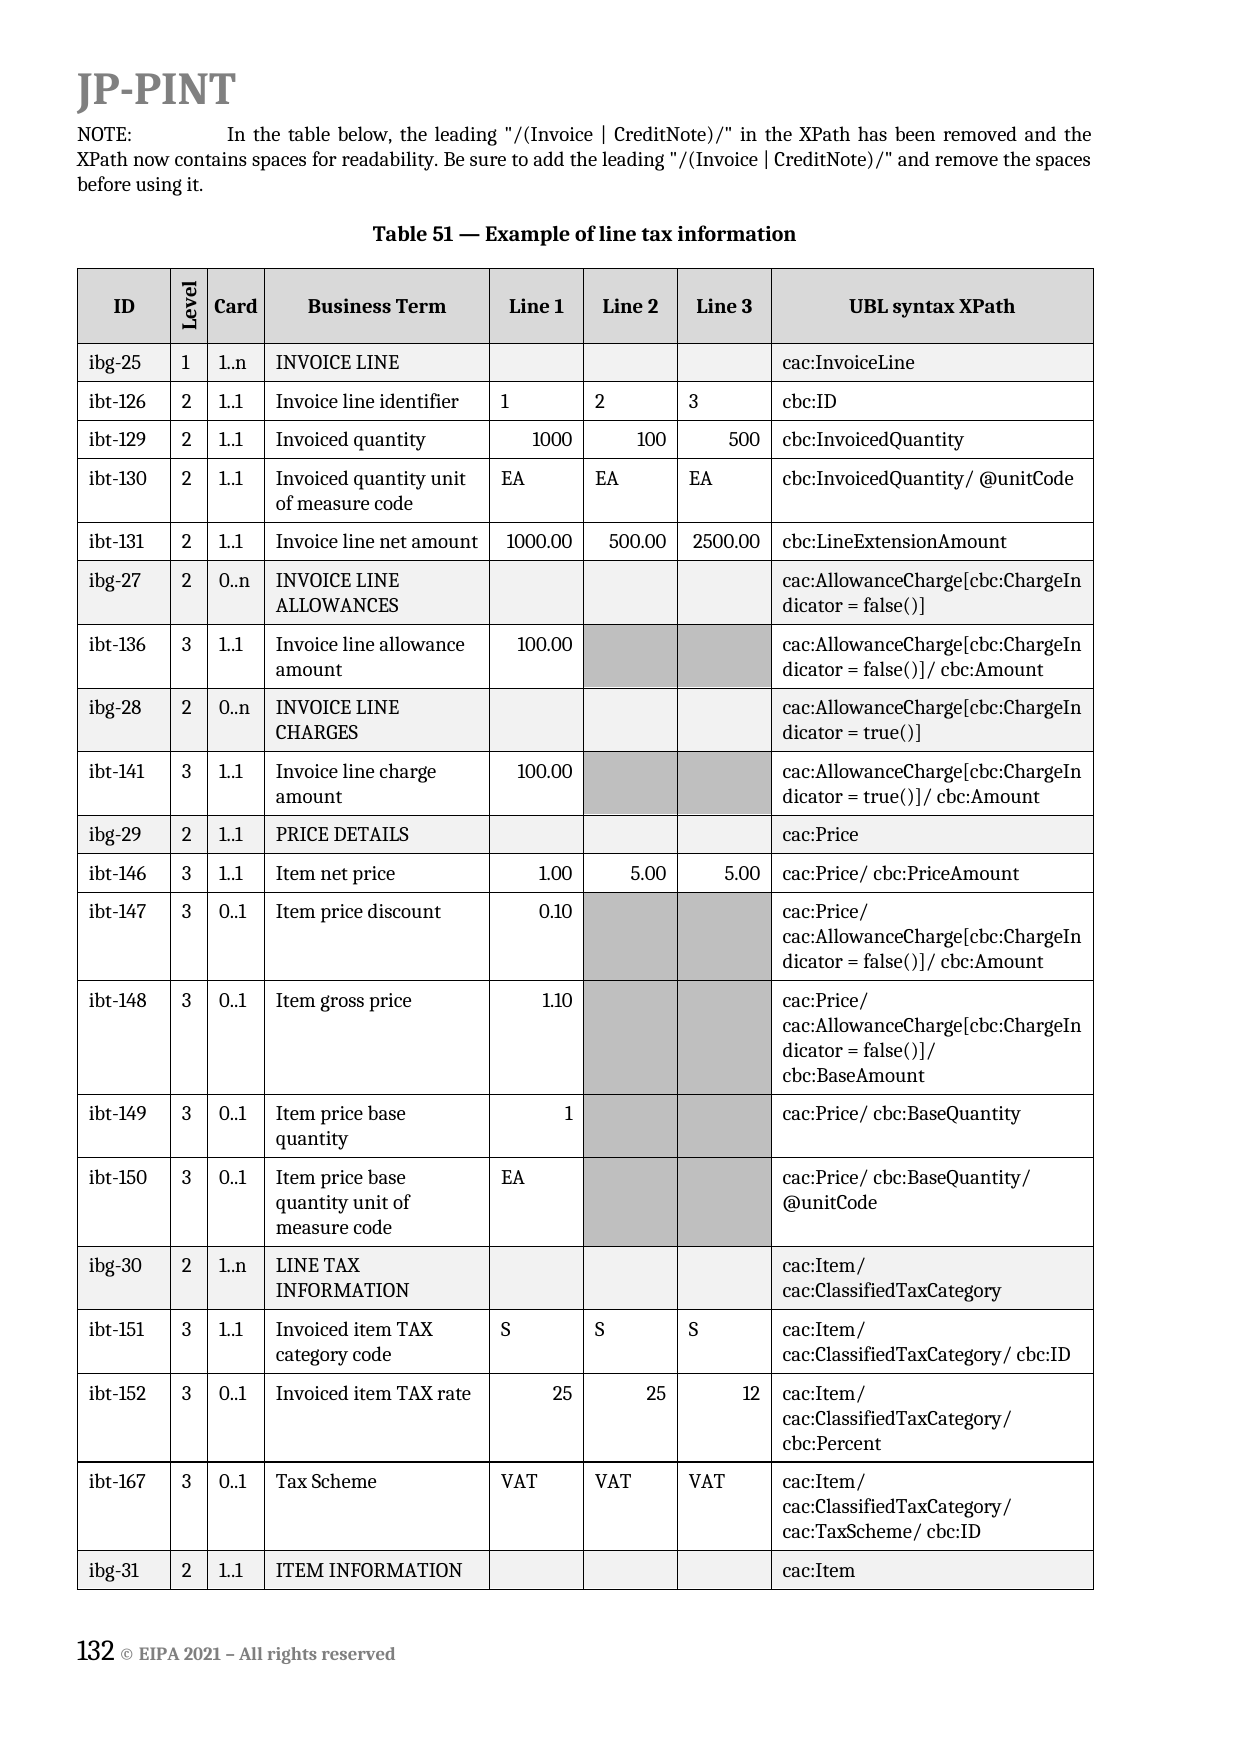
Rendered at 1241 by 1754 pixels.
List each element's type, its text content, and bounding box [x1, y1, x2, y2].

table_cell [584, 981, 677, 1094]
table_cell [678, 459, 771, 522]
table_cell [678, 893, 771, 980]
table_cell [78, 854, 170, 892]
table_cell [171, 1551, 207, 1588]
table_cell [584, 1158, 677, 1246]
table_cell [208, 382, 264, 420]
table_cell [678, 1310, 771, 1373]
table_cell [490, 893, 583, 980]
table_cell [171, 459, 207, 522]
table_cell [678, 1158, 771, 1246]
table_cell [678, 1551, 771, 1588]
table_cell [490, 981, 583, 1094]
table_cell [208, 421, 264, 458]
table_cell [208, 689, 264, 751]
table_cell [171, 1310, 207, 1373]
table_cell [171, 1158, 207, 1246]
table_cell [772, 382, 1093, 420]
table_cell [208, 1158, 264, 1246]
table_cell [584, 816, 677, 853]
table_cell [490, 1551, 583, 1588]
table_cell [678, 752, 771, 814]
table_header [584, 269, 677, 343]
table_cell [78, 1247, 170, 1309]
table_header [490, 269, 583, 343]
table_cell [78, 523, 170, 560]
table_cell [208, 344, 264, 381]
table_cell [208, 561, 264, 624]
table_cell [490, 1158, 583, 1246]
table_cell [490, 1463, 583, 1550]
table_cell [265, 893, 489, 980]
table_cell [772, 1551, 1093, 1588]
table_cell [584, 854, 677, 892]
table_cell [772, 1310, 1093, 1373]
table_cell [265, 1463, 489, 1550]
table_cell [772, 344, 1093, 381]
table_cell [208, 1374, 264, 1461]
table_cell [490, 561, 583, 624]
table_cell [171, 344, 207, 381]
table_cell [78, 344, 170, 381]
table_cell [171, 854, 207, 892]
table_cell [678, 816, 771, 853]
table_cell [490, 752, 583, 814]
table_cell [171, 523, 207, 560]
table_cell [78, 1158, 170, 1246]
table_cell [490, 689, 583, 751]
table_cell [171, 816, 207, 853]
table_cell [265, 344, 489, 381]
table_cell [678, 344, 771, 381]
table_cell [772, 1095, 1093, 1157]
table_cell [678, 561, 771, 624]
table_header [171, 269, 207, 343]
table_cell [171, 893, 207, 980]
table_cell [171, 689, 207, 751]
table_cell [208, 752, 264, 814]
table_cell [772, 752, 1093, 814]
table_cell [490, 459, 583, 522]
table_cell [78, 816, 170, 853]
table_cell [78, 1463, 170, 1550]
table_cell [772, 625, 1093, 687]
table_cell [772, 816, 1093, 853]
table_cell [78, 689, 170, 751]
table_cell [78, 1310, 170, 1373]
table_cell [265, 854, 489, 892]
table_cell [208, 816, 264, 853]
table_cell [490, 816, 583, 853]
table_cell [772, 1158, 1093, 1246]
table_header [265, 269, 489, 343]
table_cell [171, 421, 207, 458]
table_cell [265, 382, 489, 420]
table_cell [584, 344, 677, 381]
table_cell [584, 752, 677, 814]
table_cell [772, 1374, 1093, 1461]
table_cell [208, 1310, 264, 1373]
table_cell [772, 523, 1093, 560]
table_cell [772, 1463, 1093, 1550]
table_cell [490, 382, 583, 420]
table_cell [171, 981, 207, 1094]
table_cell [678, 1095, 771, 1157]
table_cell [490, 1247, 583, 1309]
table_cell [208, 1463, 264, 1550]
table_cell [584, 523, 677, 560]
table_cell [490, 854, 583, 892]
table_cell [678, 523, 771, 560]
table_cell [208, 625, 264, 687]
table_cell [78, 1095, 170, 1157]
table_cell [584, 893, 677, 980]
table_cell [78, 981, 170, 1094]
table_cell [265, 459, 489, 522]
text Table 51 — Example of line tax information [77, 222, 1092, 247]
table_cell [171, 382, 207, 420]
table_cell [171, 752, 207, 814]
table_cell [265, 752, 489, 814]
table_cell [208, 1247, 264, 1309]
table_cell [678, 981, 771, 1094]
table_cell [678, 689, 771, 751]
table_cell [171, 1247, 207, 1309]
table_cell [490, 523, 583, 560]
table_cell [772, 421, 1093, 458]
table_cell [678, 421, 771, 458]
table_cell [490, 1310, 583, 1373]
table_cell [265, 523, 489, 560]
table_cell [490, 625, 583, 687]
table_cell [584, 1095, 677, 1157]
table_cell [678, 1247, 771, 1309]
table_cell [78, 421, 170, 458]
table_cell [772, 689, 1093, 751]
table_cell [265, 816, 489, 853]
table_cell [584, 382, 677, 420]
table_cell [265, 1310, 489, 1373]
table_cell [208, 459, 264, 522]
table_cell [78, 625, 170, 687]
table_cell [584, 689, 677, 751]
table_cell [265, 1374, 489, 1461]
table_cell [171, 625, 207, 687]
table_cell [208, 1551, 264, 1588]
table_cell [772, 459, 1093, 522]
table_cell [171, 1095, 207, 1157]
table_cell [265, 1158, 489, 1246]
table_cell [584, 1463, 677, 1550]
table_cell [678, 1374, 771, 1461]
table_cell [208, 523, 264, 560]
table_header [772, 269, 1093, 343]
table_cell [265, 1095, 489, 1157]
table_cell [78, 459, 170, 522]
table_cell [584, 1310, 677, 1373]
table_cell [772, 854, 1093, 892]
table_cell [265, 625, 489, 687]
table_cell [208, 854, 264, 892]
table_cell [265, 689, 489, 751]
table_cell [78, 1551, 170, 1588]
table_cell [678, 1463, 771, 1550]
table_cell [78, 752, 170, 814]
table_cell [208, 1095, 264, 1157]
text NOTE: In the table below, the leading "/(Invoice | CreditNote)/" in the XPath has been removed and the XPath now contains spaces for readability. Be sure to add the leading "/(Invoice | CreditNote)/" and remove the spaces before using it. [77, 122, 1092, 197]
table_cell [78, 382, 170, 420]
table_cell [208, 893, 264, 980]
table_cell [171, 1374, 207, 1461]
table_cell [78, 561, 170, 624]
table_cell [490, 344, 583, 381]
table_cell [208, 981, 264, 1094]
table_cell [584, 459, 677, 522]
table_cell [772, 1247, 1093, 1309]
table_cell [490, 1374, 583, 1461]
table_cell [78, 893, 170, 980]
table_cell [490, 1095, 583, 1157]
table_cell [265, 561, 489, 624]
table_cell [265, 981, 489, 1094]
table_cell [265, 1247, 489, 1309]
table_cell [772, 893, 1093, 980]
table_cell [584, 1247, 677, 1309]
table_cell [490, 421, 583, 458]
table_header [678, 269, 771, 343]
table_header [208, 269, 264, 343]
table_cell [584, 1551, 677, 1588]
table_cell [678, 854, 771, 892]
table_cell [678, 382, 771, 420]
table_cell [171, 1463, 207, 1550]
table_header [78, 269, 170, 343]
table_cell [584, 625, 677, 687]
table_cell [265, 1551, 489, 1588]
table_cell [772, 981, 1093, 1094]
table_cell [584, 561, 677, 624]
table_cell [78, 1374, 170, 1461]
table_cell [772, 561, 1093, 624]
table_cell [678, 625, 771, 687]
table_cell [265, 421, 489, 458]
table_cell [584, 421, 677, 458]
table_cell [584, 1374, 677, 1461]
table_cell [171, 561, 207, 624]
